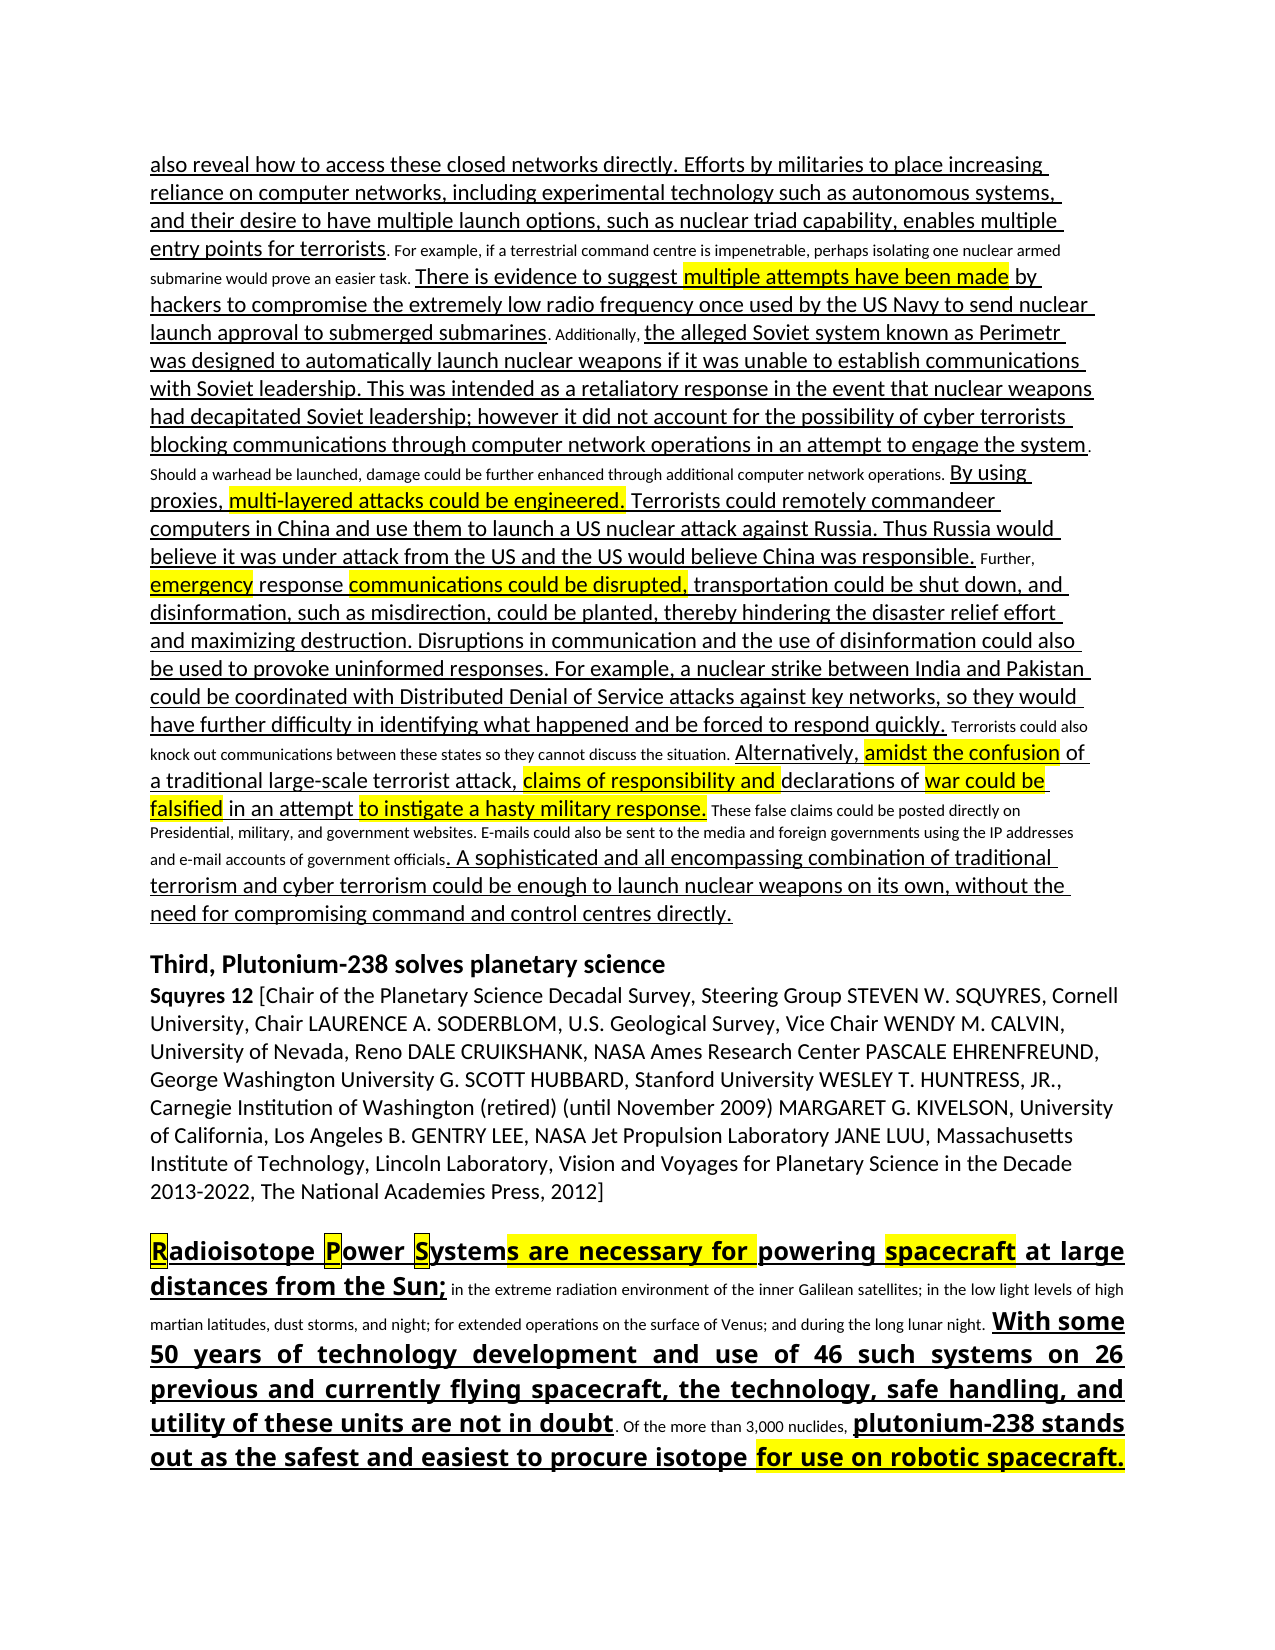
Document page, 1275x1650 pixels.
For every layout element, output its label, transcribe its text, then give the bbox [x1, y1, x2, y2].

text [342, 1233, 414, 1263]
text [150, 1402, 1125, 1468]
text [150, 150, 1095, 314]
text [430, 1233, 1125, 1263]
subtitle Third, Plutonium-238 solves planetary science [150, 948, 1125, 981]
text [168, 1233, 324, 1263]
